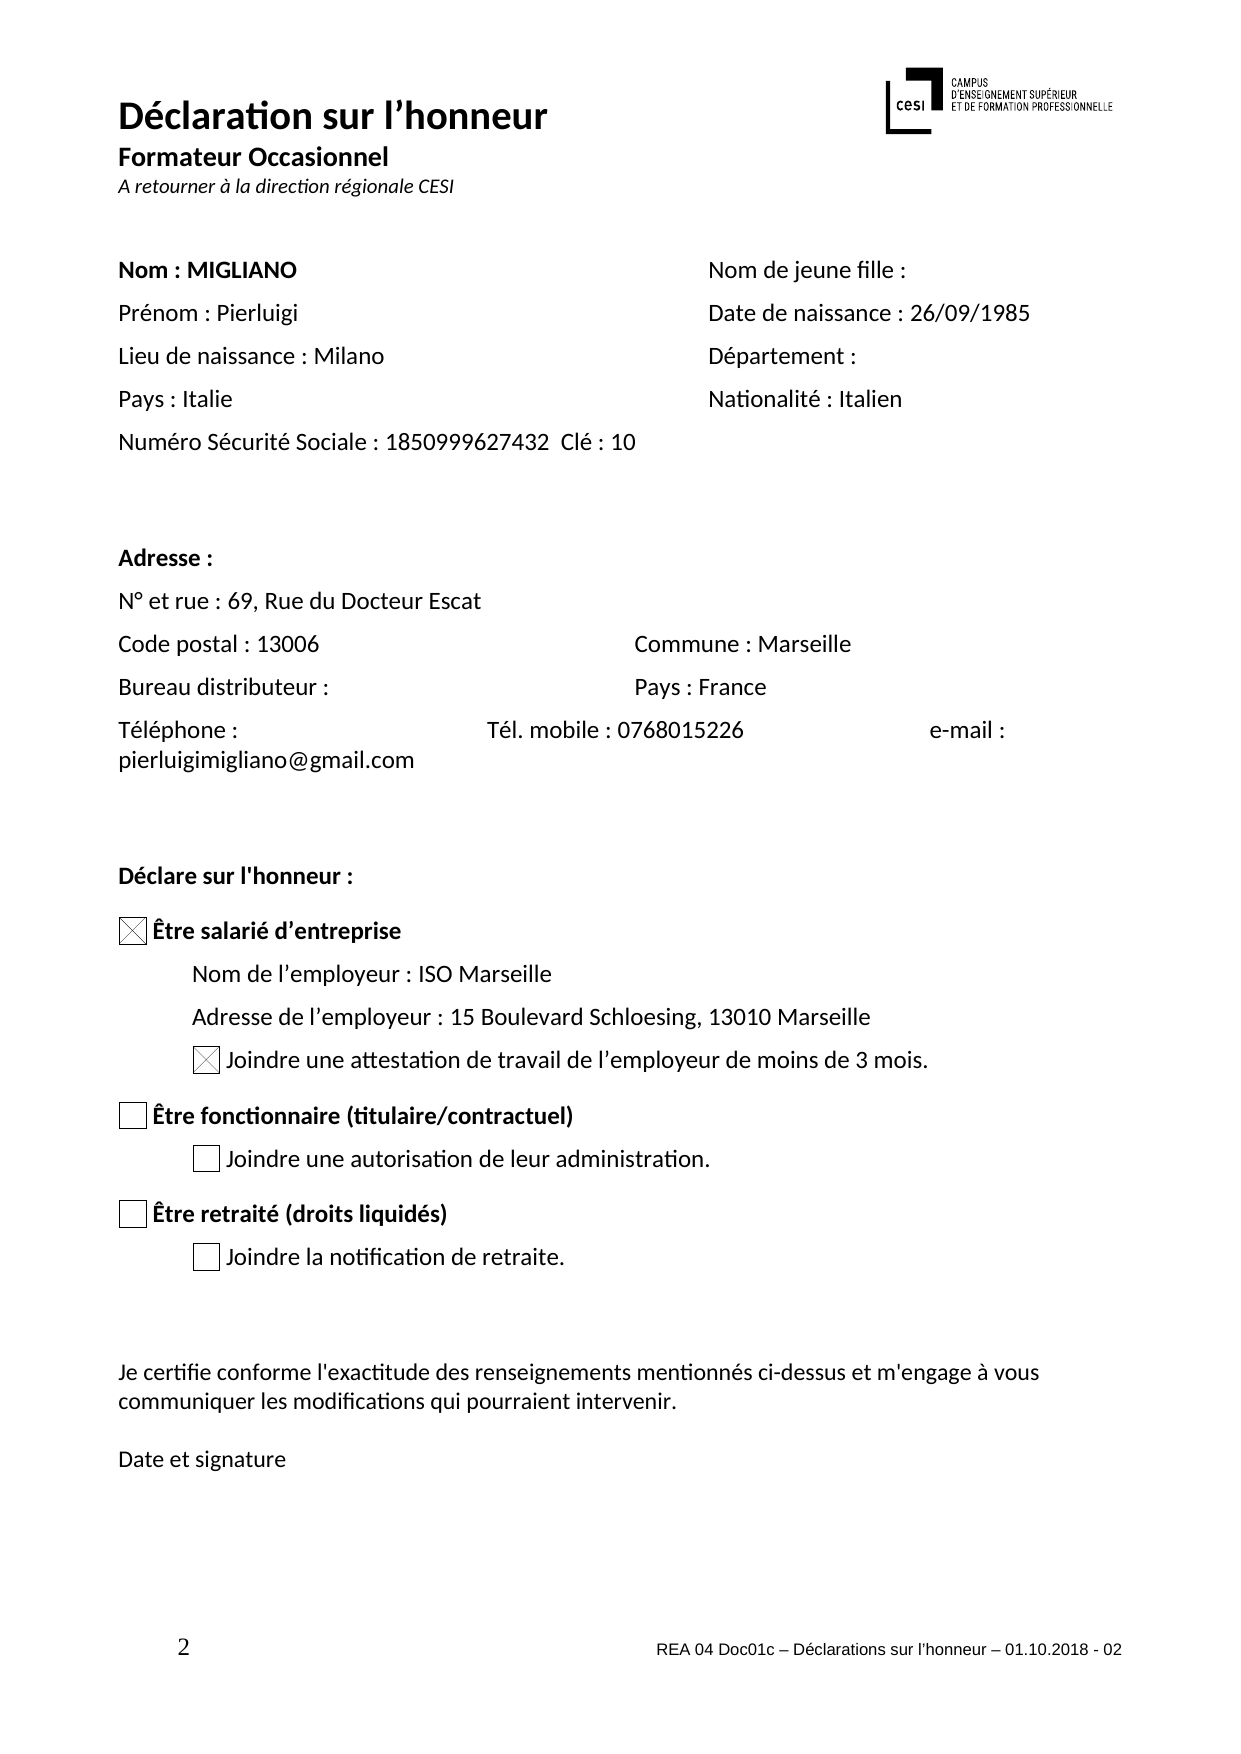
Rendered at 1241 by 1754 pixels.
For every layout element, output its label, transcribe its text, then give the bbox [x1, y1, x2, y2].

text Être fonctionnaire (titulaire/contractuel) [118, 1100, 1122, 1130]
text N° et rue : 69, Rue du Docteur Escat [118, 585, 1122, 615]
text Adresse de l’employeur : 15 Boulevard Schloesing, 13010 Marseille [192, 1001, 1122, 1032]
text Numéro Sécurité Sociale : 1850999627432 Clé : 10 [118, 427, 1122, 457]
text Prénom : Pierluigi Date de naissance : 26/09/1985 [118, 297, 1122, 328]
text Nom de l’employeur : ISO Marseille [192, 958, 1122, 989]
text Nom : MIGLIANO Nom de jeune fille : [118, 254, 1122, 285]
text Joindre une autorisation de leur administration. [192, 1143, 1122, 1173]
text Date et signature [118, 1444, 1122, 1474]
text Être salarié d’entreprise [118, 915, 1122, 946]
text Joindre la notification de retraite. [192, 1241, 1122, 1272]
text Être retraité (droits liquidés) [118, 1198, 1122, 1229]
text Adresse : [118, 542, 1122, 572]
text Joindre une attestation de travail de l’employeur de moins de 3 mois. [192, 1044, 1122, 1075]
text Formateur Occasionnel [118, 139, 1122, 173]
text Je certifie conforme l'exactitude des renseignements mentionnés ci-dessus et m'engage à vous communiquer les modifications qui pourraient intervenir. [118, 1357, 1122, 1415]
text A retourner à la direction régionale CESI [118, 173, 1122, 199]
text Bureau distributeur : Pays : France [118, 671, 1122, 701]
text Lieu de naissance : Milano Département : [118, 341, 1122, 371]
text Code postal : 13006 Commune : Marseille [118, 628, 1122, 658]
text Déclaration sur l’honneur [118, 89, 1122, 139]
text Déclare sur l'honneur : [118, 860, 1122, 890]
text Téléphone : Tél. mobile : 0768015226 e-mail : pierluigimigliano@gmail.com [118, 714, 1122, 775]
text Pays : Italie Nationalité : Italien [118, 383, 1122, 414]
